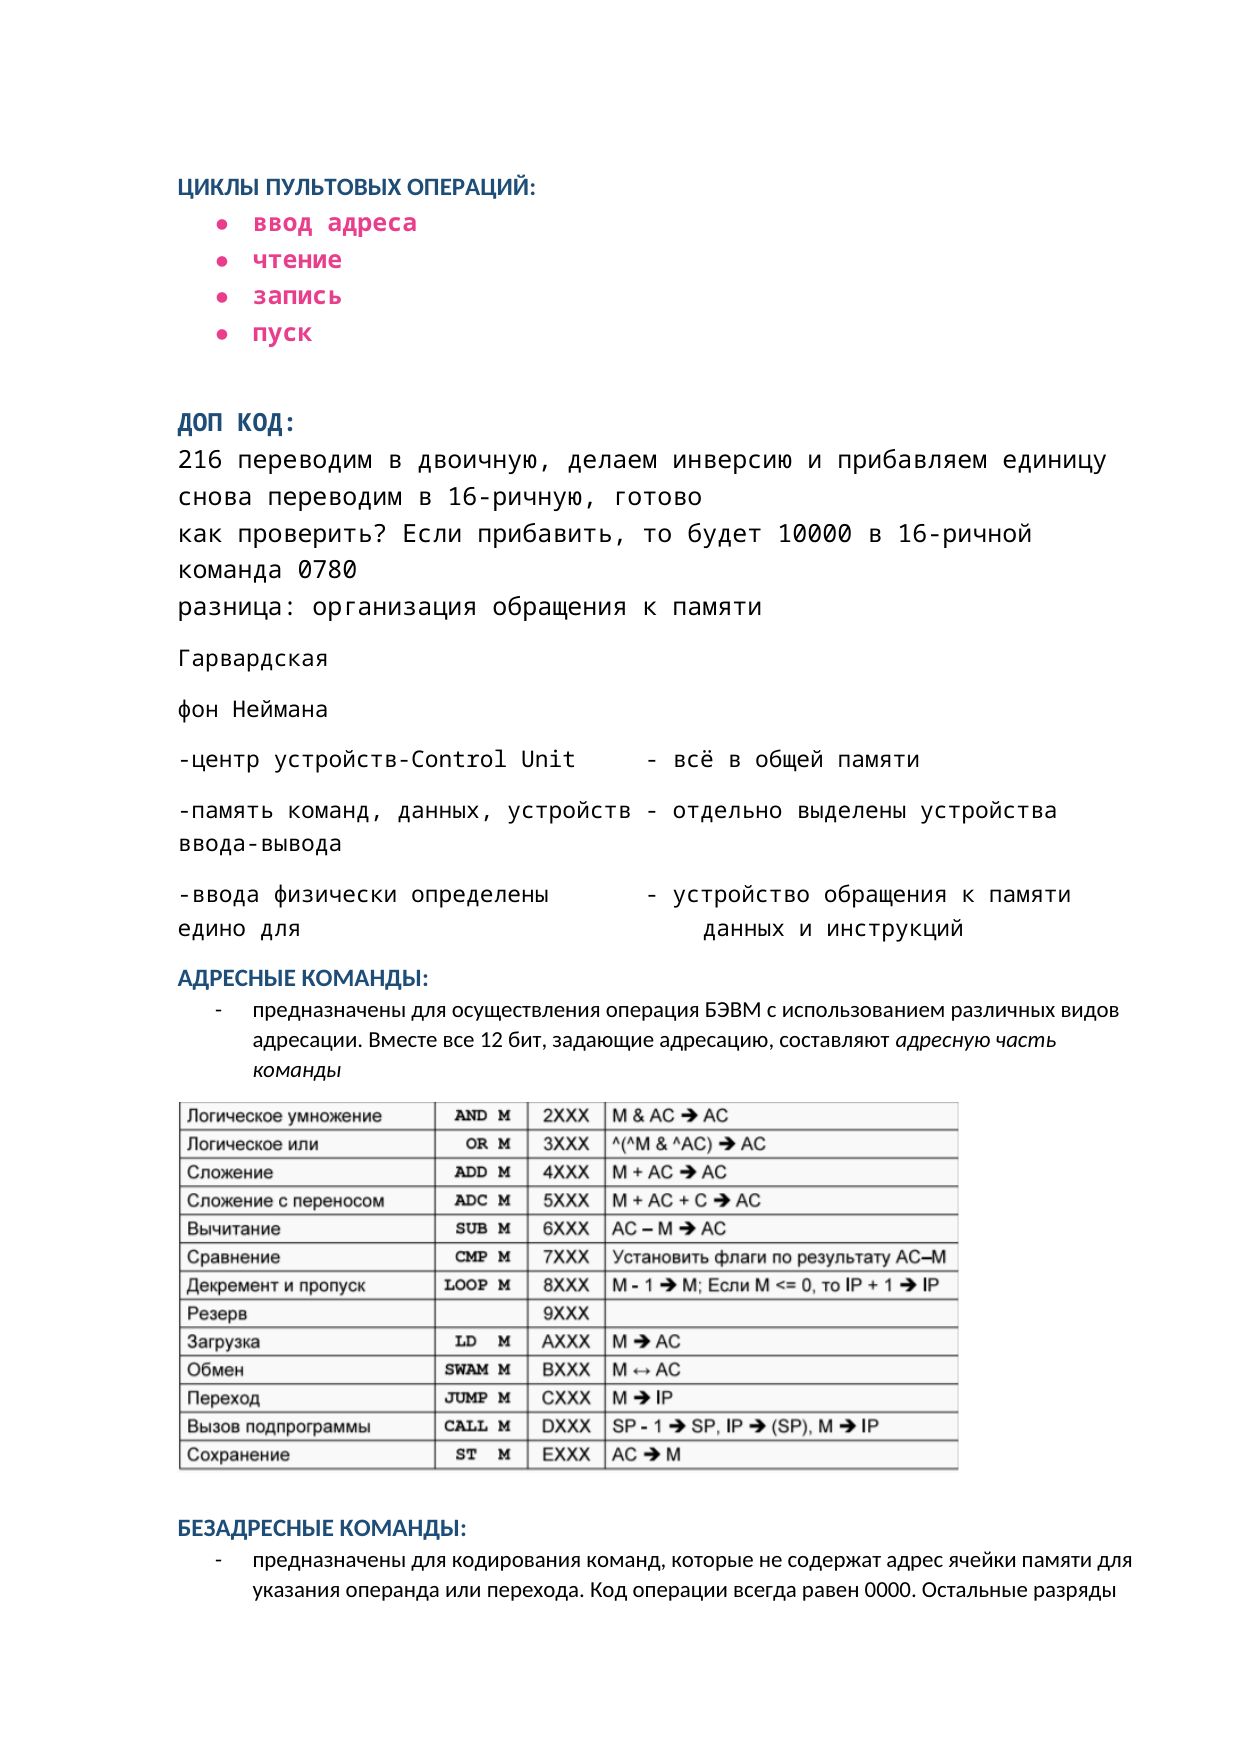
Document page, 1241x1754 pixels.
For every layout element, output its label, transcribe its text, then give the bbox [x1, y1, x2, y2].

list предназначены для осуществления операция БЭВМ с использованием различных видов адресации. Вместе все 12 бит, задающие адресацию, составляют адресную часть команды [215, 995, 1152, 1083]
list чтение [215, 241, 1152, 275]
text -центр устройств-Control Unit - всё в общей памяти [177, 743, 1152, 774]
text -память команд, данных, устройств - отдельно выделены устройства ввода-вывода [177, 793, 1152, 858]
subtitle БЕЗАДРЕСНЫЕ КОМАНДЫ: [177, 1479, 1152, 1543]
subtitle ДОП КОД: [177, 368, 1152, 439]
list ввод адреса [215, 204, 1152, 238]
picture [177, 1102, 959, 1473]
subtitle ЦИКЛЫ ПУЛЬТОВЫХ ОПЕРАЦИЙ: [177, 172, 1152, 202]
text Гарвардская [177, 642, 1152, 673]
text -ввода физически определены - устройство обращения к памяти едино для данных и инструкций [177, 878, 1152, 943]
text 216 переводим в двоичную, делаем инверсию и прибавляем единицу снова переводим в 16-ричную, готово как проверить? Если прибавить, то будет 10000 в 16-ричной команда 0780 разница: организация обращения к памяти [177, 442, 1152, 623]
list запись [215, 278, 1152, 312]
text фон Неймана [177, 693, 1152, 724]
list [215, 1545, 1152, 1603]
list пуск [215, 315, 1152, 349]
subtitle АДРЕСНЫЕ КОМАНДЫ: [177, 962, 1152, 992]
